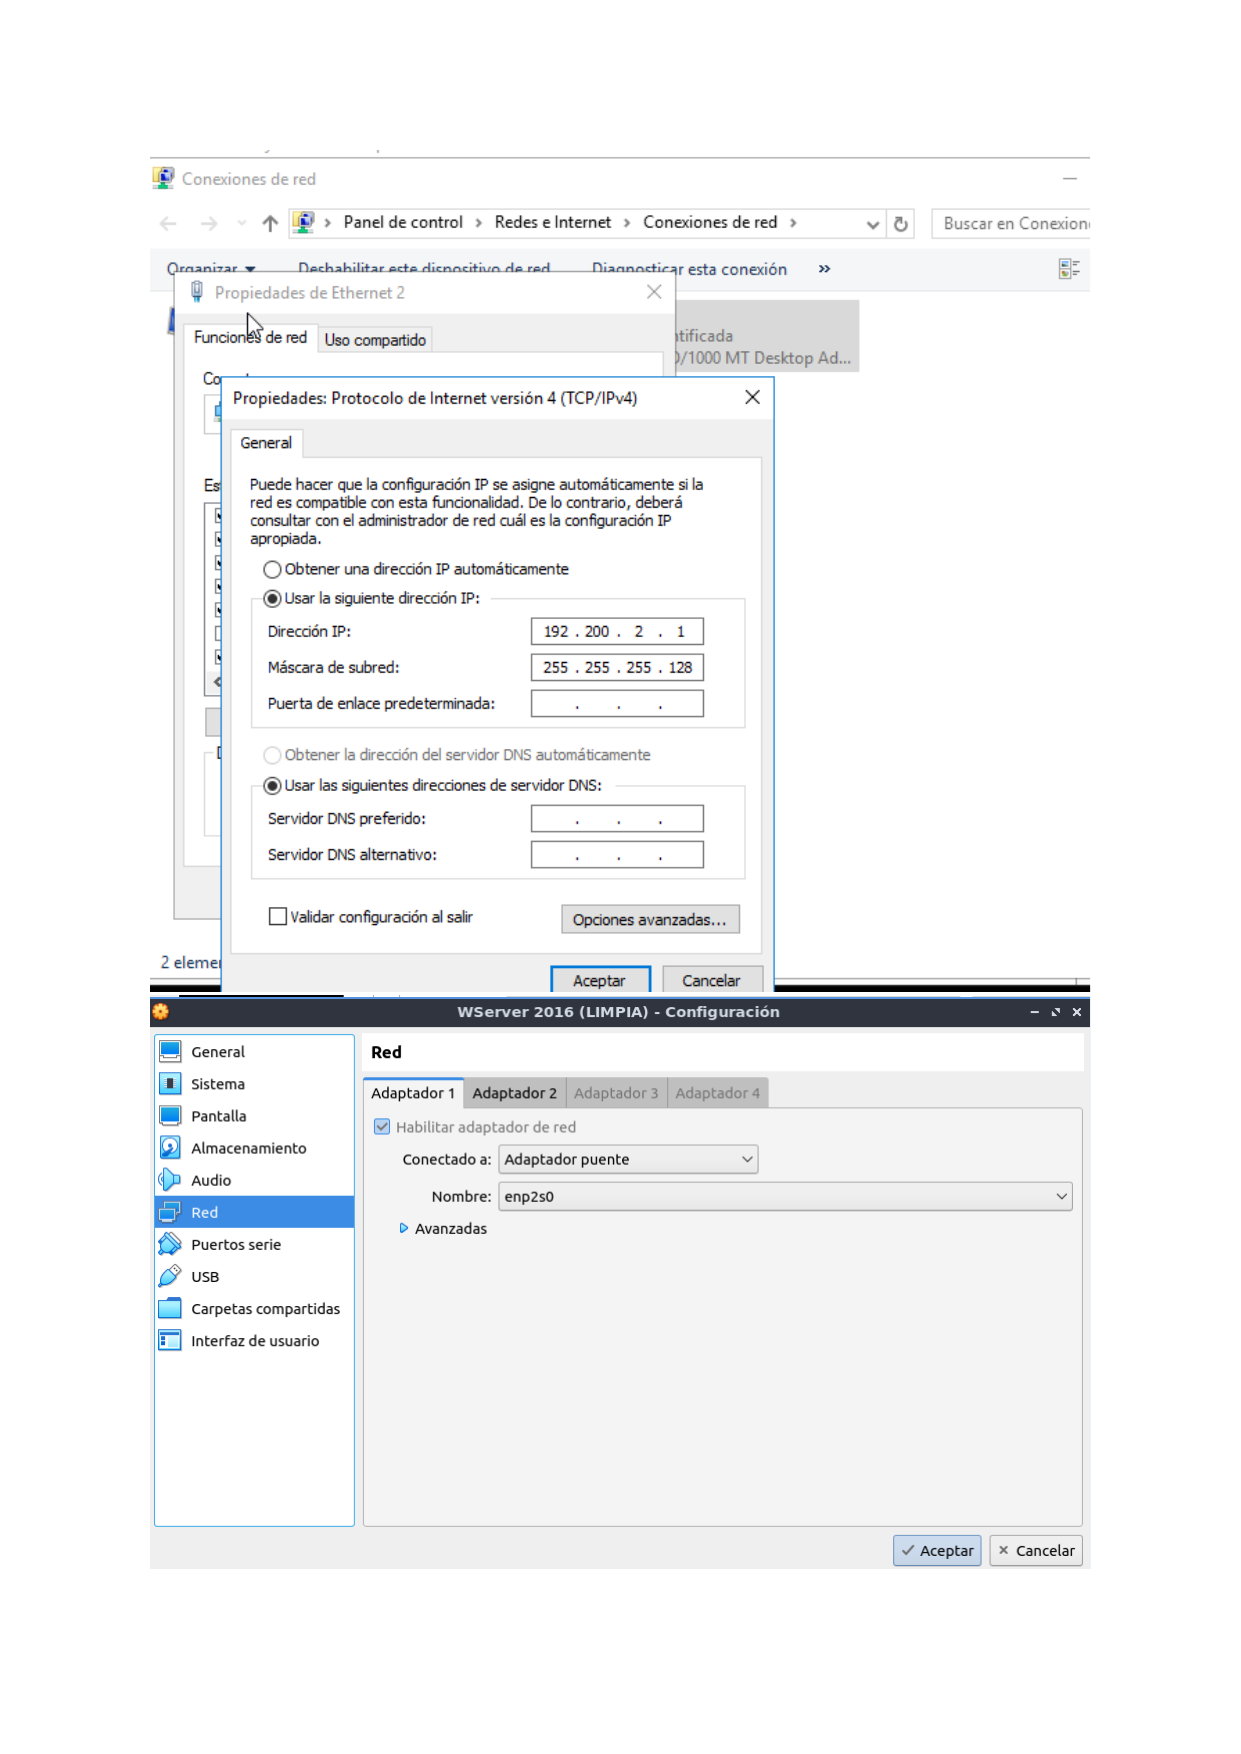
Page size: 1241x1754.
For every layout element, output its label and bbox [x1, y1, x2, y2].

picture [150, 150, 1091, 992]
picture [150, 995, 1091, 1569]
